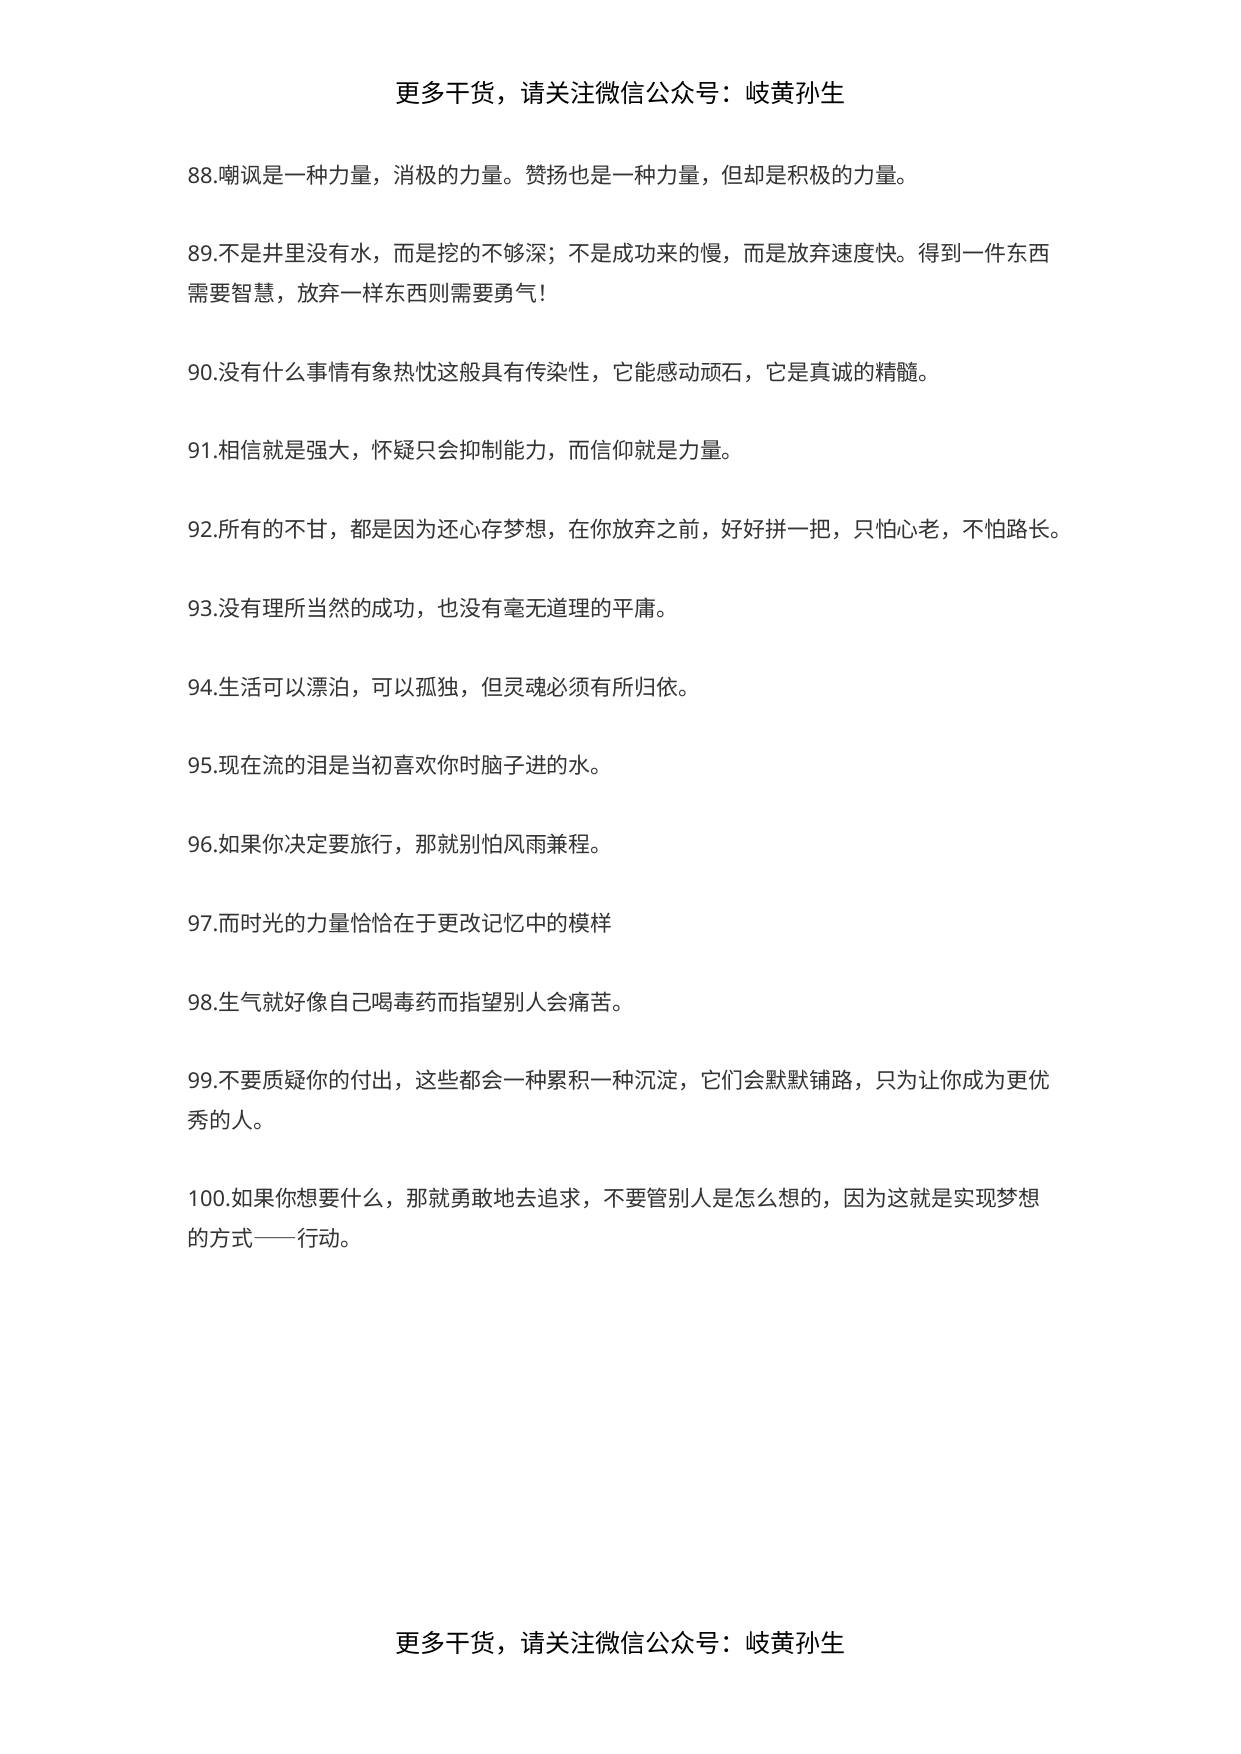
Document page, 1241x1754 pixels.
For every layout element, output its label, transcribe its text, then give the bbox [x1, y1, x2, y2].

text 99.不要质疑你的付出，这些都会一种累积一种沉淀，它们会默默铺路，只为让你成为更优秀的人。 [187, 1056, 1053, 1134]
text 88.嘲讽是一种力量，消极的力量。赞扬也是一种力量，但却是积极的力量。 [187, 150, 1053, 189]
text 98.生气就好像自己喝毒药而指望别人会痛苦。 [187, 977, 1053, 1016]
text 92.所有的不甘，都是因为还心存梦想，在你放弃之前，好好拼一把，只怕心老，不怕路长。 [187, 504, 1053, 544]
text 97.而时光的力量恰恰在于更改记忆中的模样 [187, 898, 1053, 937]
text 89.不是井里没有水，而是挖的不够深；不是成功来的慢，而是放弃速度快。得到一件东西需要智慧，放弃一样东西则需要勇气！ [187, 229, 1053, 307]
text 95.现在流的泪是当初喜欢你时脑子进的水。 [187, 741, 1053, 780]
text 90.没有什么事情有象热忱这般具有传染性，它能感动顽石，它是真诚的精髓。 [187, 347, 1053, 386]
text 93.没有理所当然的成功，也没有毫无道理的平庸。 [187, 583, 1053, 622]
text 94.生活可以漂泊，可以孤独，但灵魂必须有所归依。 [187, 662, 1053, 701]
text 100.如果你想要什么，那就勇敢地去追求，不要管别人是怎么想的，因为这就是实现梦想的方式——行动。 [187, 1174, 1053, 1252]
text 91.相信就是强大，怀疑只会抑制能力，而信仰就是力量。 [187, 426, 1053, 465]
text 96.如果你决定要旅行，那就别怕风雨兼程。 [187, 819, 1053, 859]
